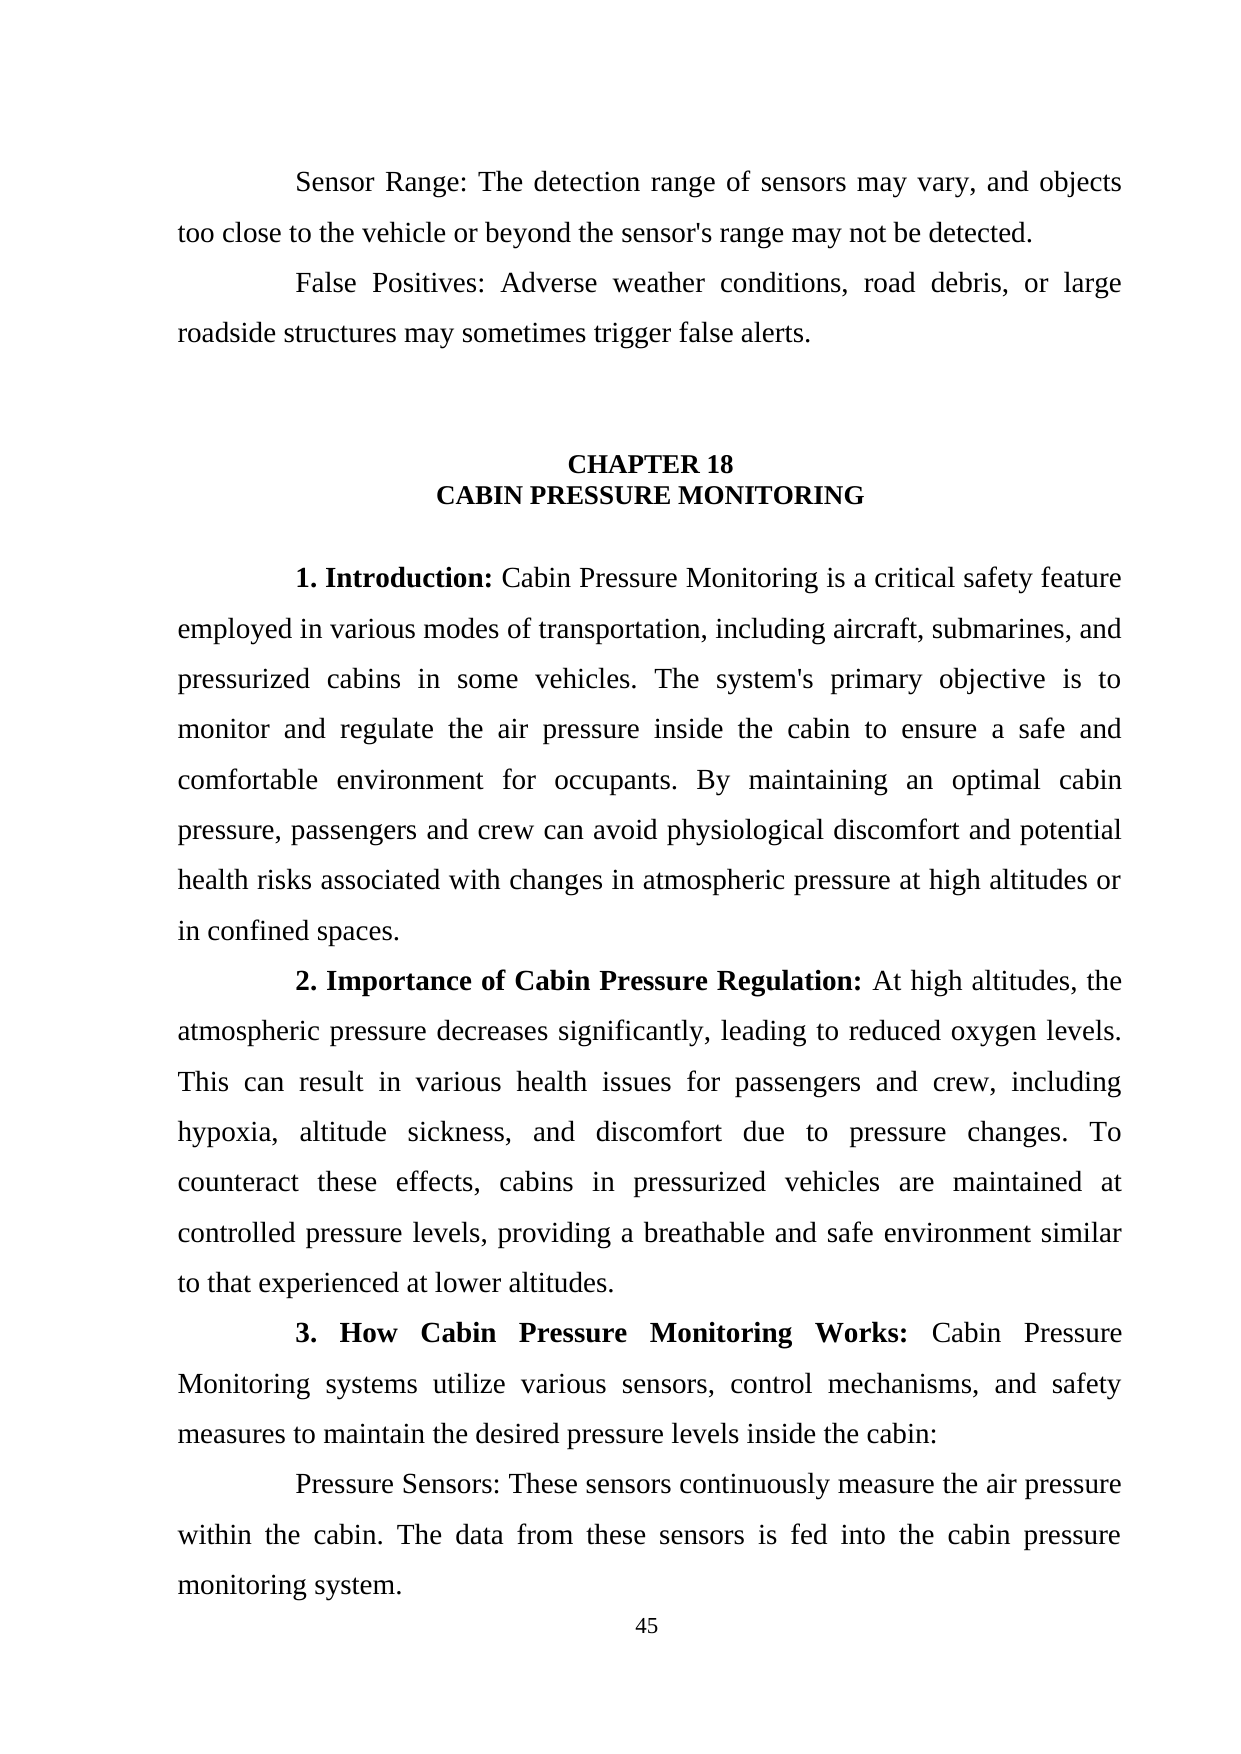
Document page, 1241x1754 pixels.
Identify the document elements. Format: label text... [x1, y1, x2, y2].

text Sensor Range: The detection range of sensors may vary, and objects too close to the vehicle or beyond the sensor's range may not be detected. [177, 164, 1123, 248]
text 2. Importance of Cabin Pressure Regulation: At high altitudes, the atmospheric pressure decreases significantly, leading to reduced oxygen levels. This can result in various health issues for passengers and crew, including hypoxia, altitude sickness, and discomfort due to pressure changes. To counteract these effects, cabins in pressurized vehicles are maintained at controlled pressure levels, providing a breathable and safe environment similar to that experienced at lower altitudes. [177, 963, 1123, 1299]
text 1. Introduction: Cabin Pressure Monitoring is a critical safety feature employed in various modes of transportation, including aircraft, submarines, and pressurized cabins in some vehicles. The system's primary objective is to monitor and regulate the air pressure inside the cabin to ensure a safe and comfortable environment for occupants. By maintaining an optimal cabin pressure, passengers and crew can avoid physiological discomfort and potential health risks associated with changes in atmospheric pressure at high altitudes or in confined spaces. [177, 561, 1123, 946]
text False Positives: Adverse weather conditions, road debris, or large roadside structures may sometimes trigger false alerts. [177, 265, 1123, 349]
text CHAPTER 18 [167, 448, 1134, 479]
text Pressure Sensors: These sensors continuously measure the air pressure within the cabin. The data from these sensors is fed into the cabin pressure monitoring system. [177, 1467, 1123, 1601]
text 3. How Cabin Pressure Monitoring Works: Cabin Pressure Monitoring systems utilize various sensors, control mechanisms, and safety measures to maintain the desired pressure levels inside the cabin: [177, 1316, 1123, 1450]
text CABIN PRESSURE MONITORING [167, 479, 1134, 510]
